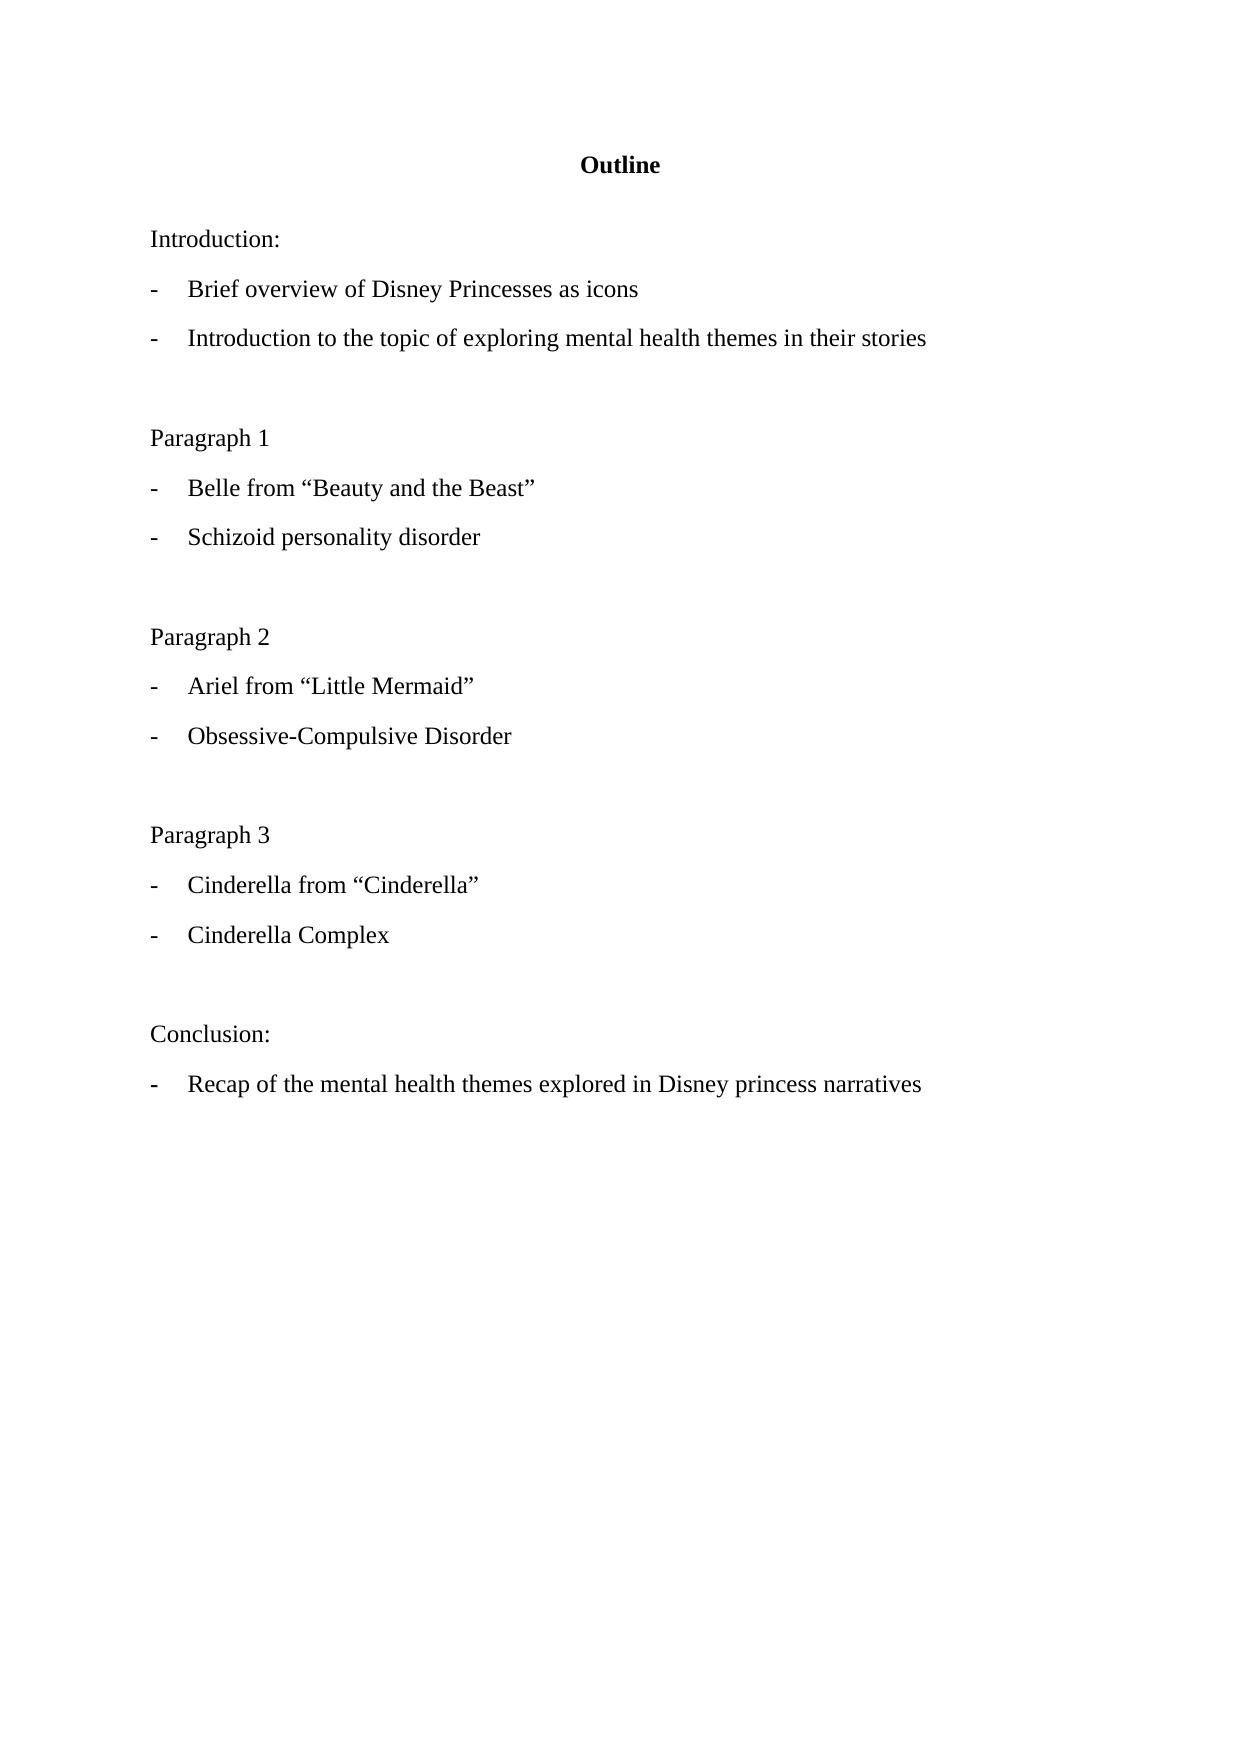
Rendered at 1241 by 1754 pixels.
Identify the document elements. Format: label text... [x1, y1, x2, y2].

text Outline [150, 150, 1090, 179]
list Ariel from “Little Mermaid” [150, 671, 1090, 700]
list Belle from “Beauty and the Beast” [150, 473, 1090, 501]
list Schizoid personality disorder [150, 522, 1090, 551]
list Brief overview of Disney Princesses as icons [150, 274, 1090, 303]
text Conclusion: [150, 1019, 1090, 1048]
list Obsessive-Compulsive Disorder [150, 721, 1090, 750]
list Introduction to the topic of exploring mental health themes in their stories [150, 323, 1090, 352]
text Paragraph 2 [150, 622, 1090, 650]
list Cinderella from “Cinderella” [150, 870, 1090, 899]
text Introduction: [150, 224, 1090, 253]
text Paragraph 3 [150, 820, 1090, 849]
text Paragraph 1 [150, 423, 1090, 452]
list Cinderella Complex [150, 920, 1090, 948]
list Recap of the mental health themes explored in Disney princess narratives [150, 1069, 1090, 1098]
